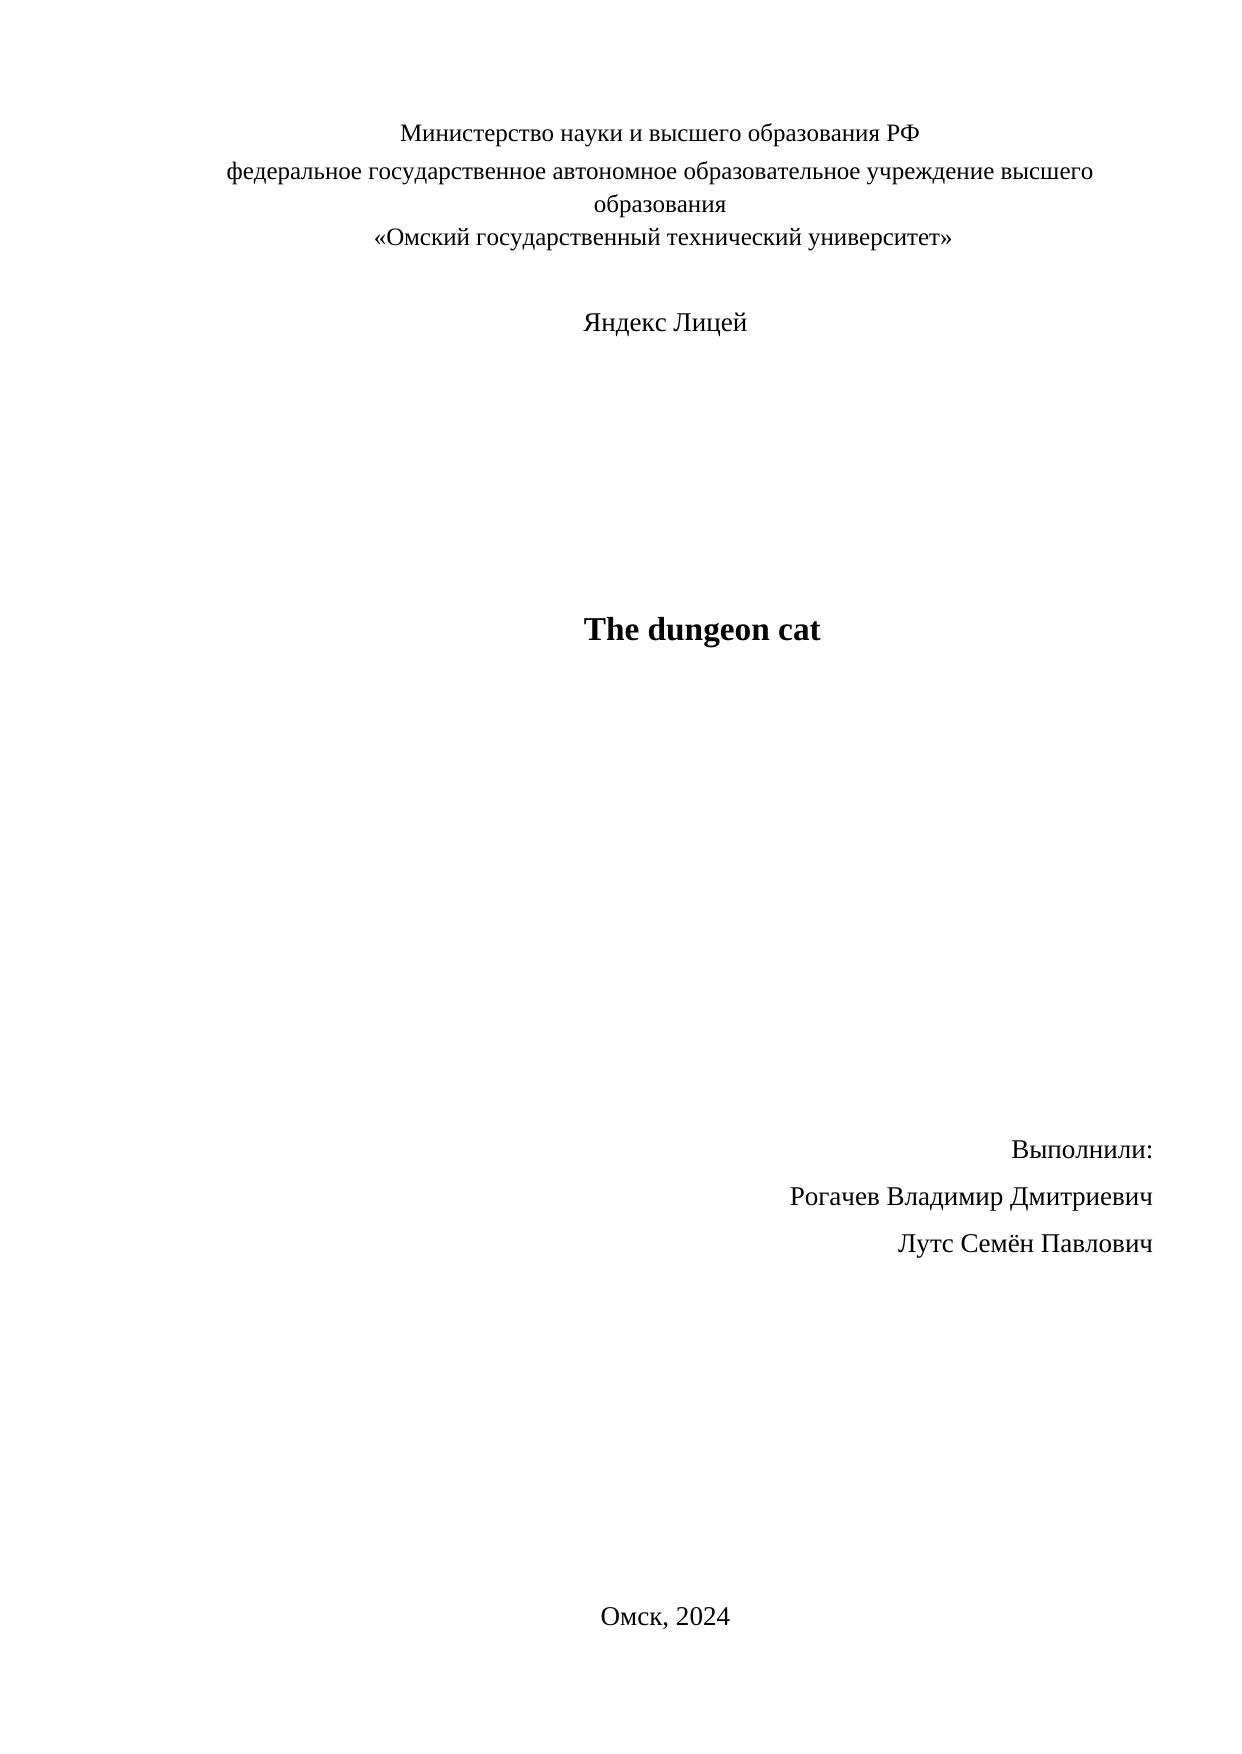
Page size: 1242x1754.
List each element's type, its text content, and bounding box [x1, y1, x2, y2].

text «Омский государственный технический университет» [183, 222, 1143, 251]
text The dungeon cat [177, 609, 1153, 648]
text Лутс Семён Павлович [177, 1227, 1153, 1258]
text Рогачев Владимир Дмитриевич [177, 1180, 1153, 1211]
text федеральное государственное автономное образовательное учреждение высшего образования [183, 156, 1136, 218]
text Министерство науки и высшего образования РФ [183, 118, 1136, 147]
text Омск, 2024 [177, 1600, 1153, 1631]
text Выполнили: [177, 1133, 1153, 1164]
text Яндекс Лицей [177, 306, 1153, 337]
